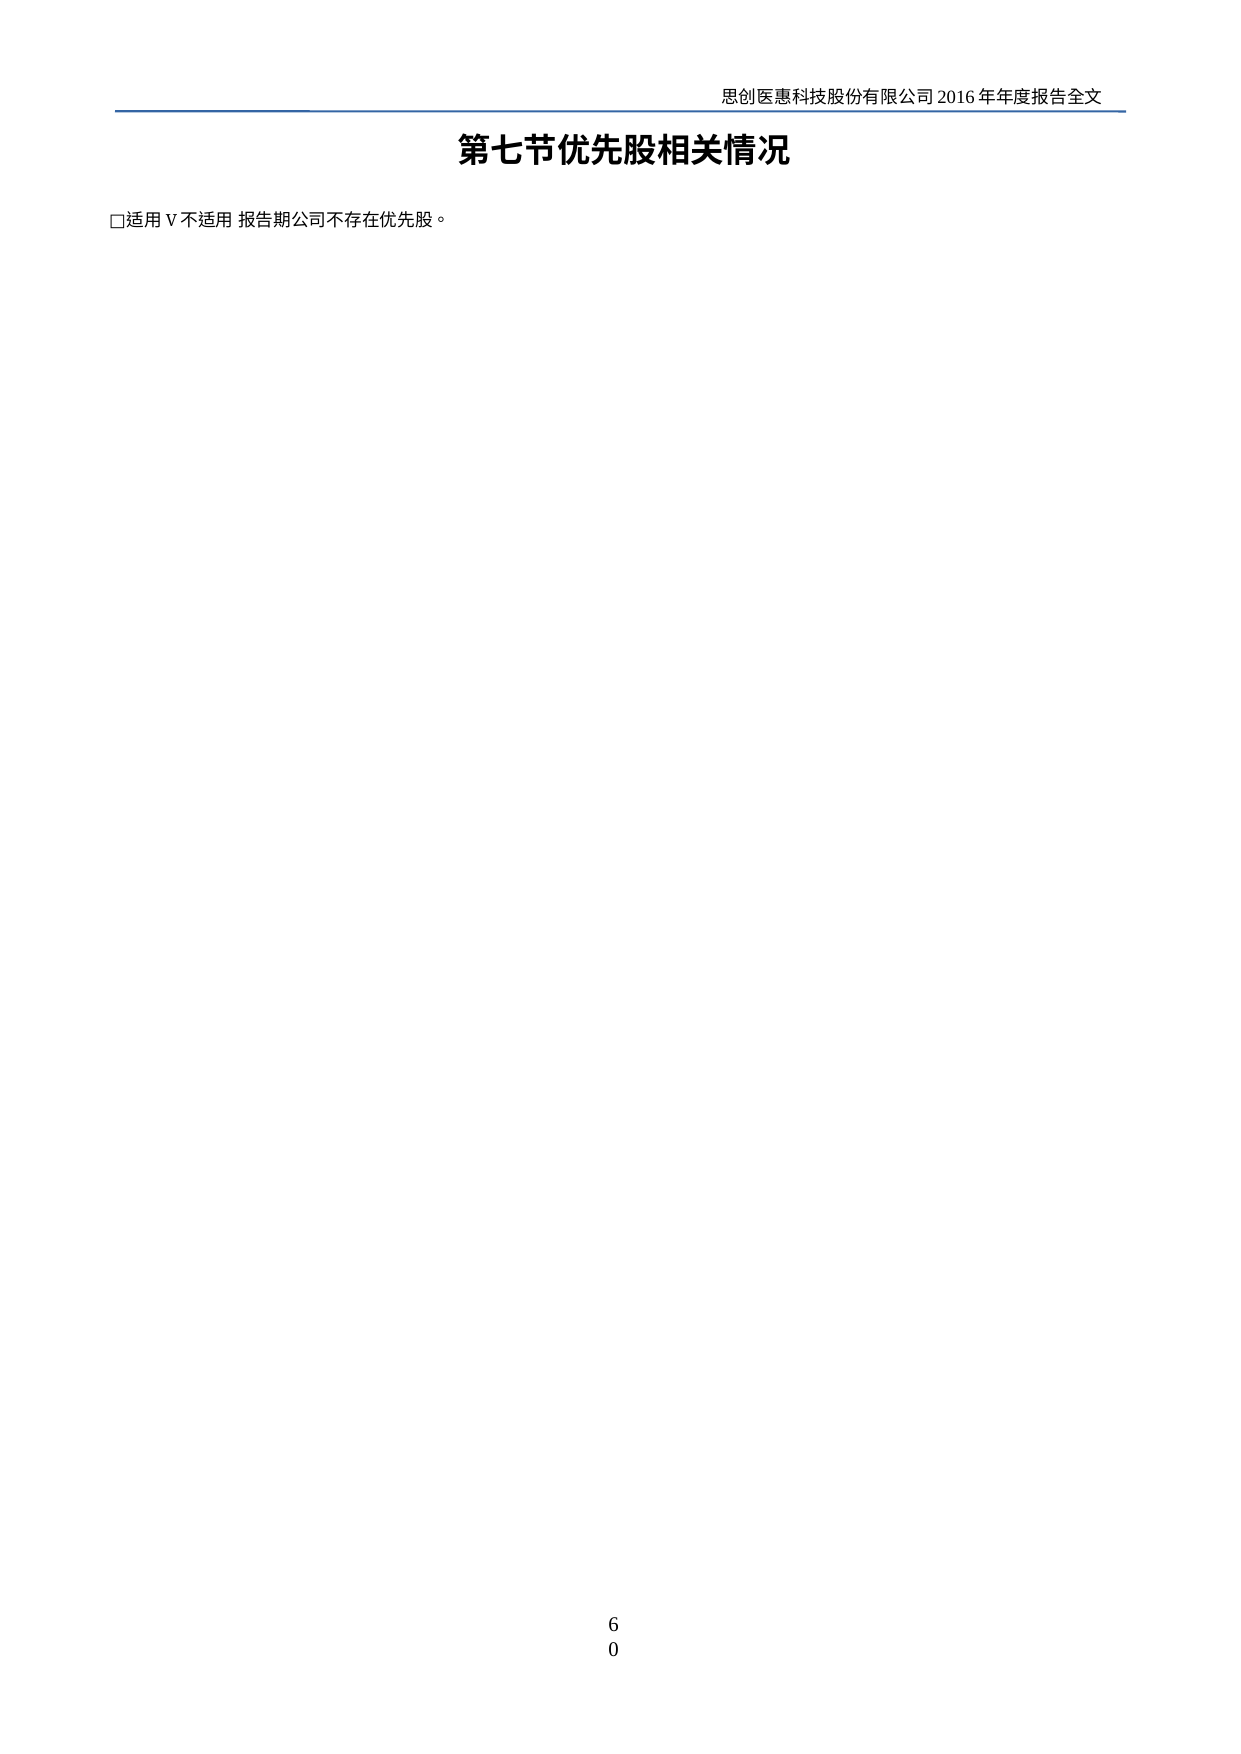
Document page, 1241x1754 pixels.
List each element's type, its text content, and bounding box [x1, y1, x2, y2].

text □适用V不适用 报告期公司不存在优先股。 [109, 196, 1129, 234]
